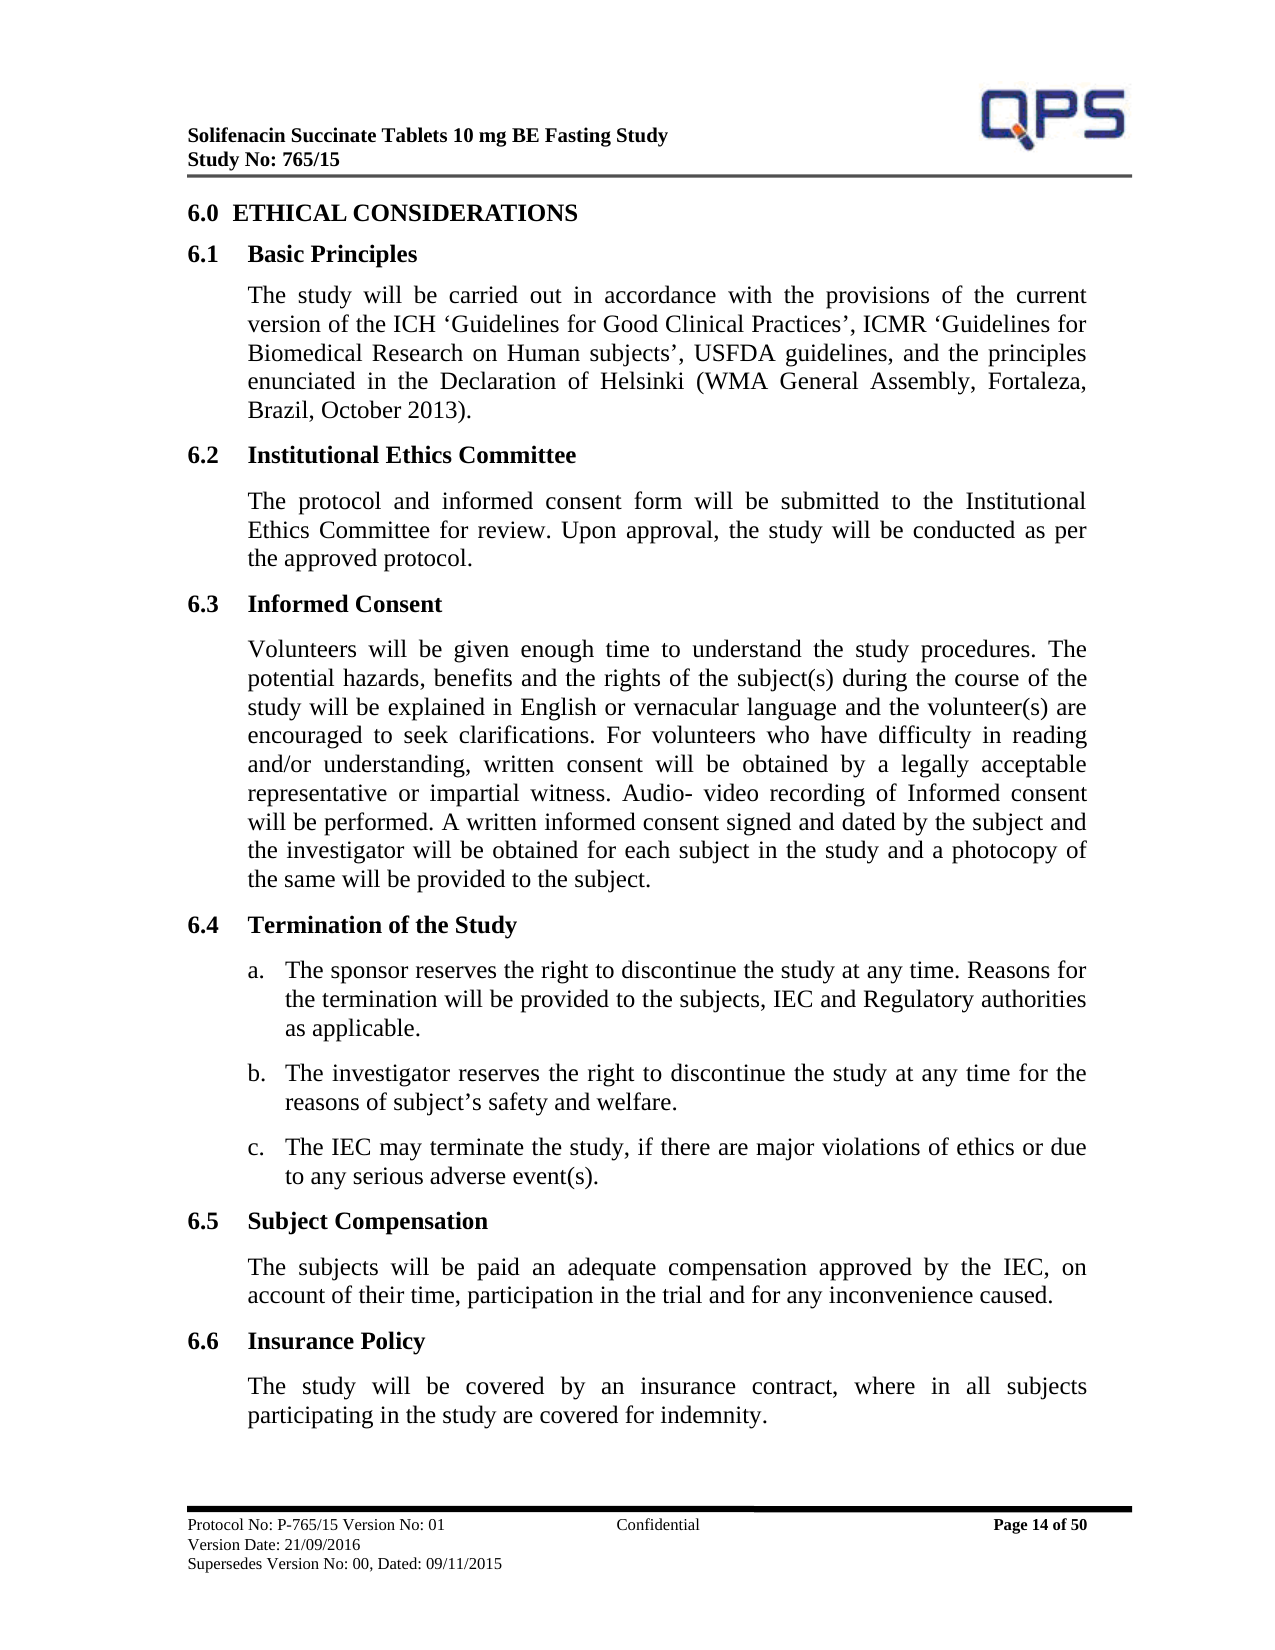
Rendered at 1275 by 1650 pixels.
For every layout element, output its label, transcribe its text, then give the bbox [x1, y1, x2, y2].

list The IEC may terminate the study, if there are major violations of ethics or due to any serious adverse event(s). [247, 1132, 1088, 1190]
text The protocol and informed consent form will be submitted to the Institutional Ethics Committee for review. Upon approval, the study will be conducted as per the approved protocol. [247, 486, 1088, 572]
subtitle Basic Principles [187, 239, 1088, 268]
text The study will be covered by an insurance contract, where in all subjects participating in the study are covered for indemnity. [247, 1371, 1088, 1429]
text The subjects will be paid an adequate compensation approved by the IEC, on account of their time, participation in the trial and for any inconvenience caused. [247, 1252, 1088, 1309]
subtitle Informed Consent [187, 589, 1088, 618]
text Volunteers will be given enough time to understand the study procedures. The potential hazards, benefits and the rights of the subject(s) during the course of the study will be explained in English or vernacular language and the volunteer(s) are encouraged to seek clarifications. For volunteers who have difficulty in reading and/or understanding, written consent will be obtained by a legally acceptable representative or impartial witness. Audio- video recording of Informed consent will be performed. A written informed consent signed and dated by the subject and the investigator will be obtained for each subject in the study and a photocopy of the same will be provided to the subject. [247, 634, 1088, 893]
subtitle Ethical considerations [187, 198, 1088, 226]
subtitle Termination of the Study [187, 910, 1088, 938]
list The investigator reserves the right to discontinue the study at any time for the reasons of subject’s safety and welfare. [247, 1058, 1088, 1116]
subtitle Subject Compensation [187, 1206, 1088, 1235]
subtitle Institutional Ethics Committee [187, 441, 1088, 469]
list The sponsor reserves the right to discontinue the study at any time. Reasons for the termination will be provided to the subjects, IEC and Regulatory authorities as applicable. [247, 955, 1088, 1041]
text The study will be carried out in accordance with the provisions of the current version of the ICH ‘Guidelines for Good Clinical Practices’, ICMR ‘Guidelines for Biomedical Research on Human subjects’, USFDA guidelines, and the principles enunciated in the Declaration of Helsinki (WMA General Assembly, Fortaleza, Brazil, October 2013). [247, 280, 1088, 424]
picture [966, 81, 1133, 157]
subtitle Insurance Policy [187, 1326, 1088, 1355]
